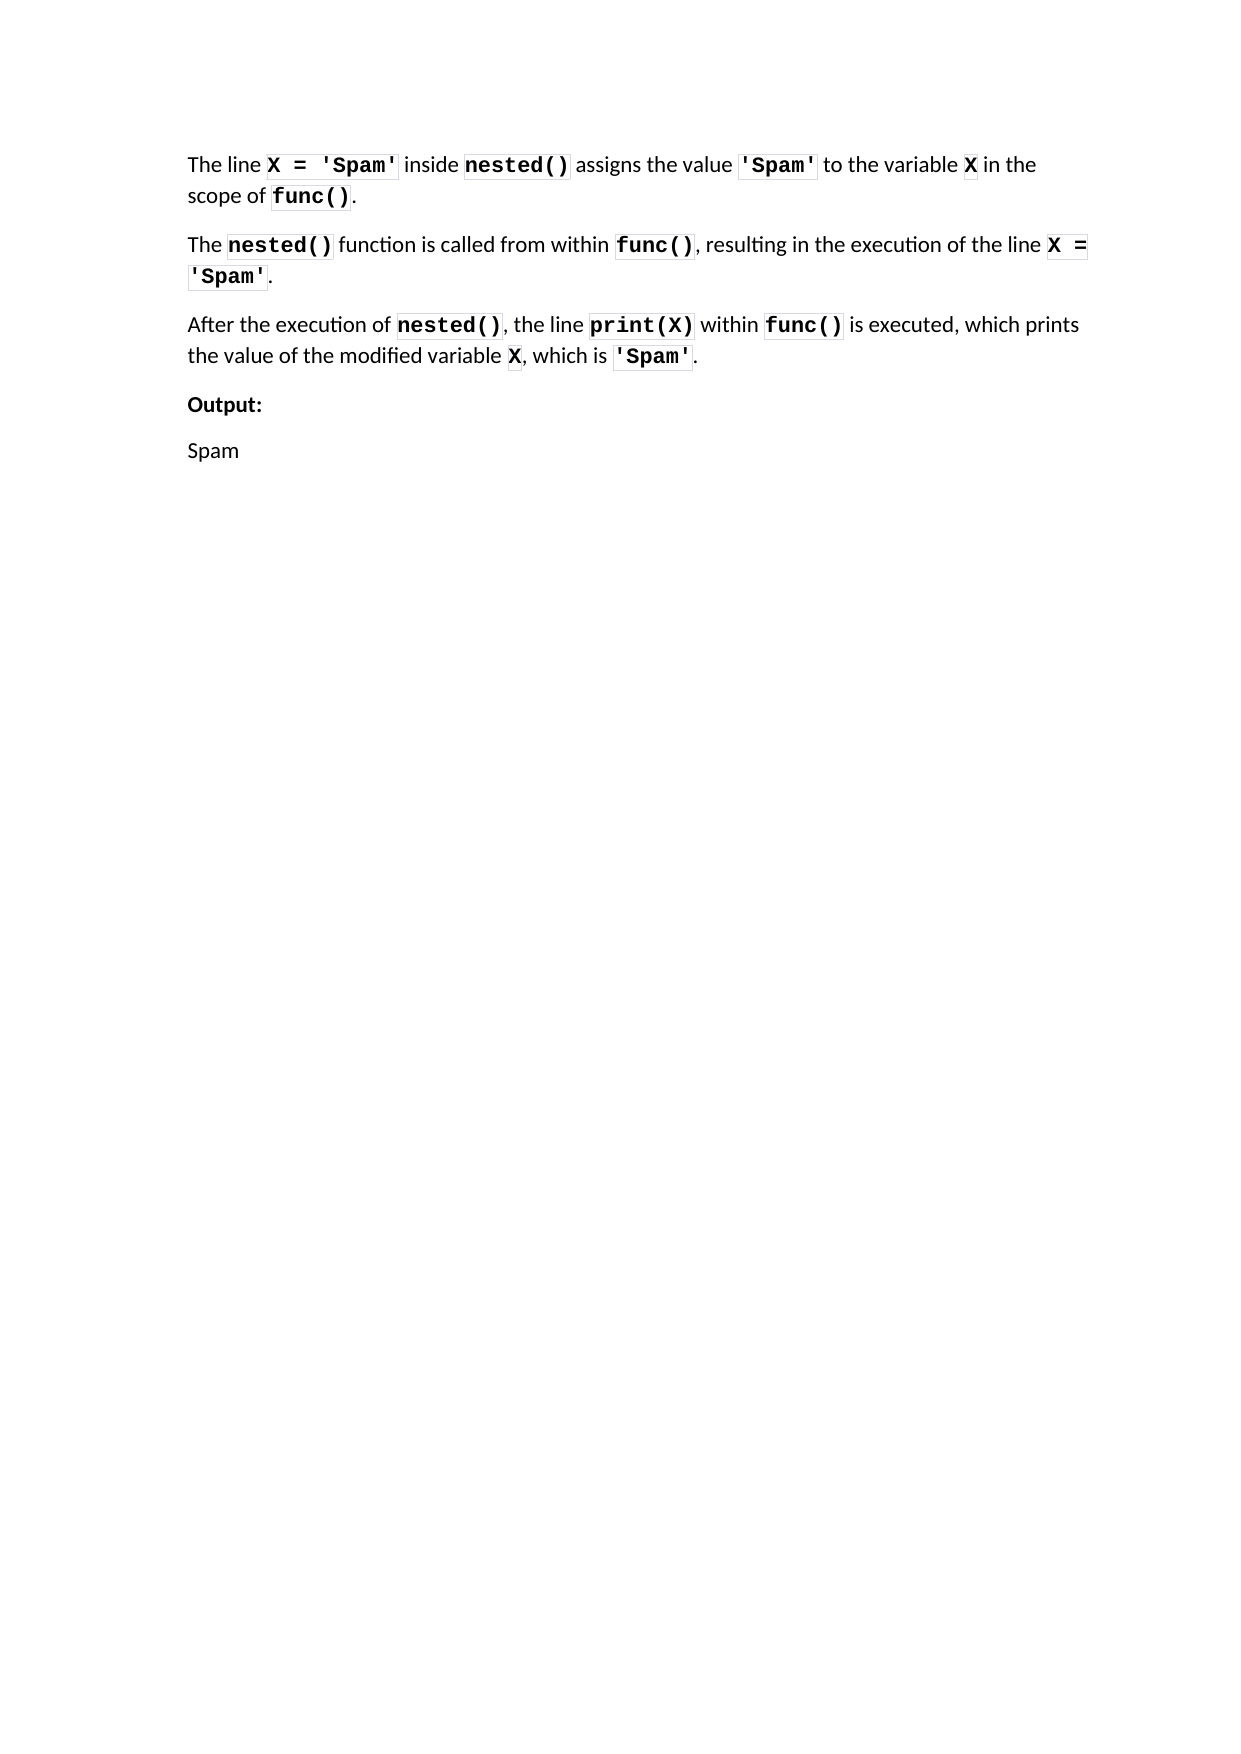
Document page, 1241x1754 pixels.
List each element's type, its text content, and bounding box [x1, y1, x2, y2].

text Output: [187, 390, 1090, 418]
text After the execution of nested(), the line print(X) within func() is executed, which prints the value of the modified variable X, which is 'Spam'. [187, 310, 1090, 371]
text Spam [187, 437, 1090, 464]
text The nested() function is called from within func(), resulting in the execution of the line X = 'Spam'. [187, 230, 1090, 291]
text The line X = 'Spam' inside nested() assigns the value 'Spam' to the variable X in the scope of func(). [187, 150, 1090, 211]
